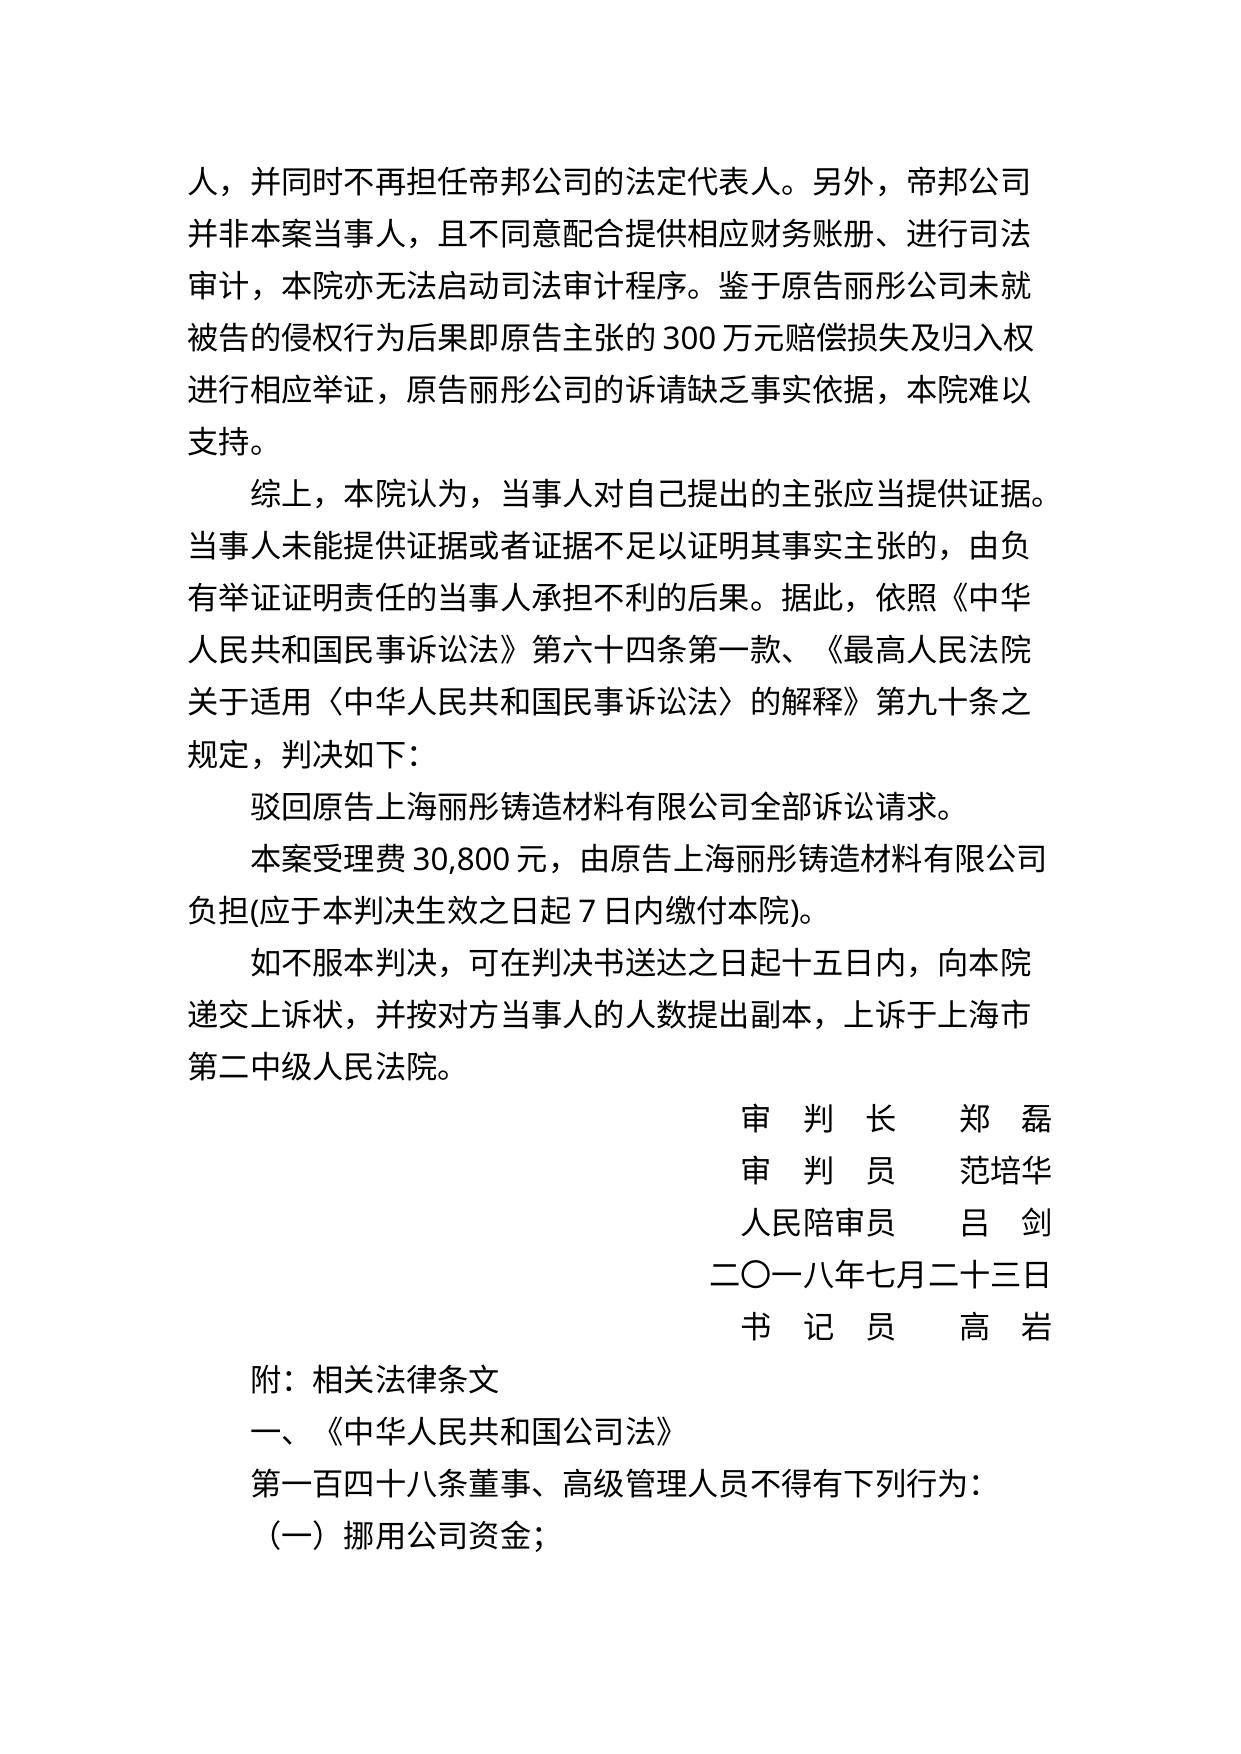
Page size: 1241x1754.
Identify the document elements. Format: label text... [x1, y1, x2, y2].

text 综上，本院认为，当事人对自己提出的主张应当提供证据。当事人未能提供证据或者证据不足以证明其事实主张的，由负有举证证明责任的当事人承担不利的后果。据此，依照《中华人民共和国民事诉讼法》第六十四条第一款、《最高人民法院关于适用〈中华人民共和国民事诉讼法〉的解释》第九十条之规定，判决如下： [187, 462, 1053, 775]
text 审 判 员 范培华 [187, 1139, 1053, 1192]
text 驳回原告上海丽彤铸造材料有限公司全部诉讼请求。 [187, 775, 1053, 827]
text 二〇一八年七月二十三日 [187, 1244, 1053, 1296]
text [187, 150, 1053, 462]
text 一、《中华人民共和国公司法》 [187, 1400, 1053, 1452]
text 如不服本判决，可在判决书送达之日起十五日内，向本院递交上诉状，并按对方当事人的人数提出副本，上诉于上海市第二中级人民法院。 [187, 931, 1053, 1087]
text 人民陪审员 吕 剑 [187, 1192, 1053, 1244]
text 书 记 员 高 岩 [187, 1296, 1053, 1348]
text 审 判 长 郑 磊 [187, 1087, 1053, 1139]
text （一）挪用公司资金； [187, 1504, 1053, 1556]
text 第一百四十八条董事、高级管理人员不得有下列行为： [187, 1452, 1053, 1504]
text 本案受理费30,800元，由原告上海丽彤铸造材料有限公司负担(应于本判决生效之日起7日内缴付本院)。 [187, 827, 1053, 931]
text 附：相关法律条文 [187, 1348, 1053, 1400]
